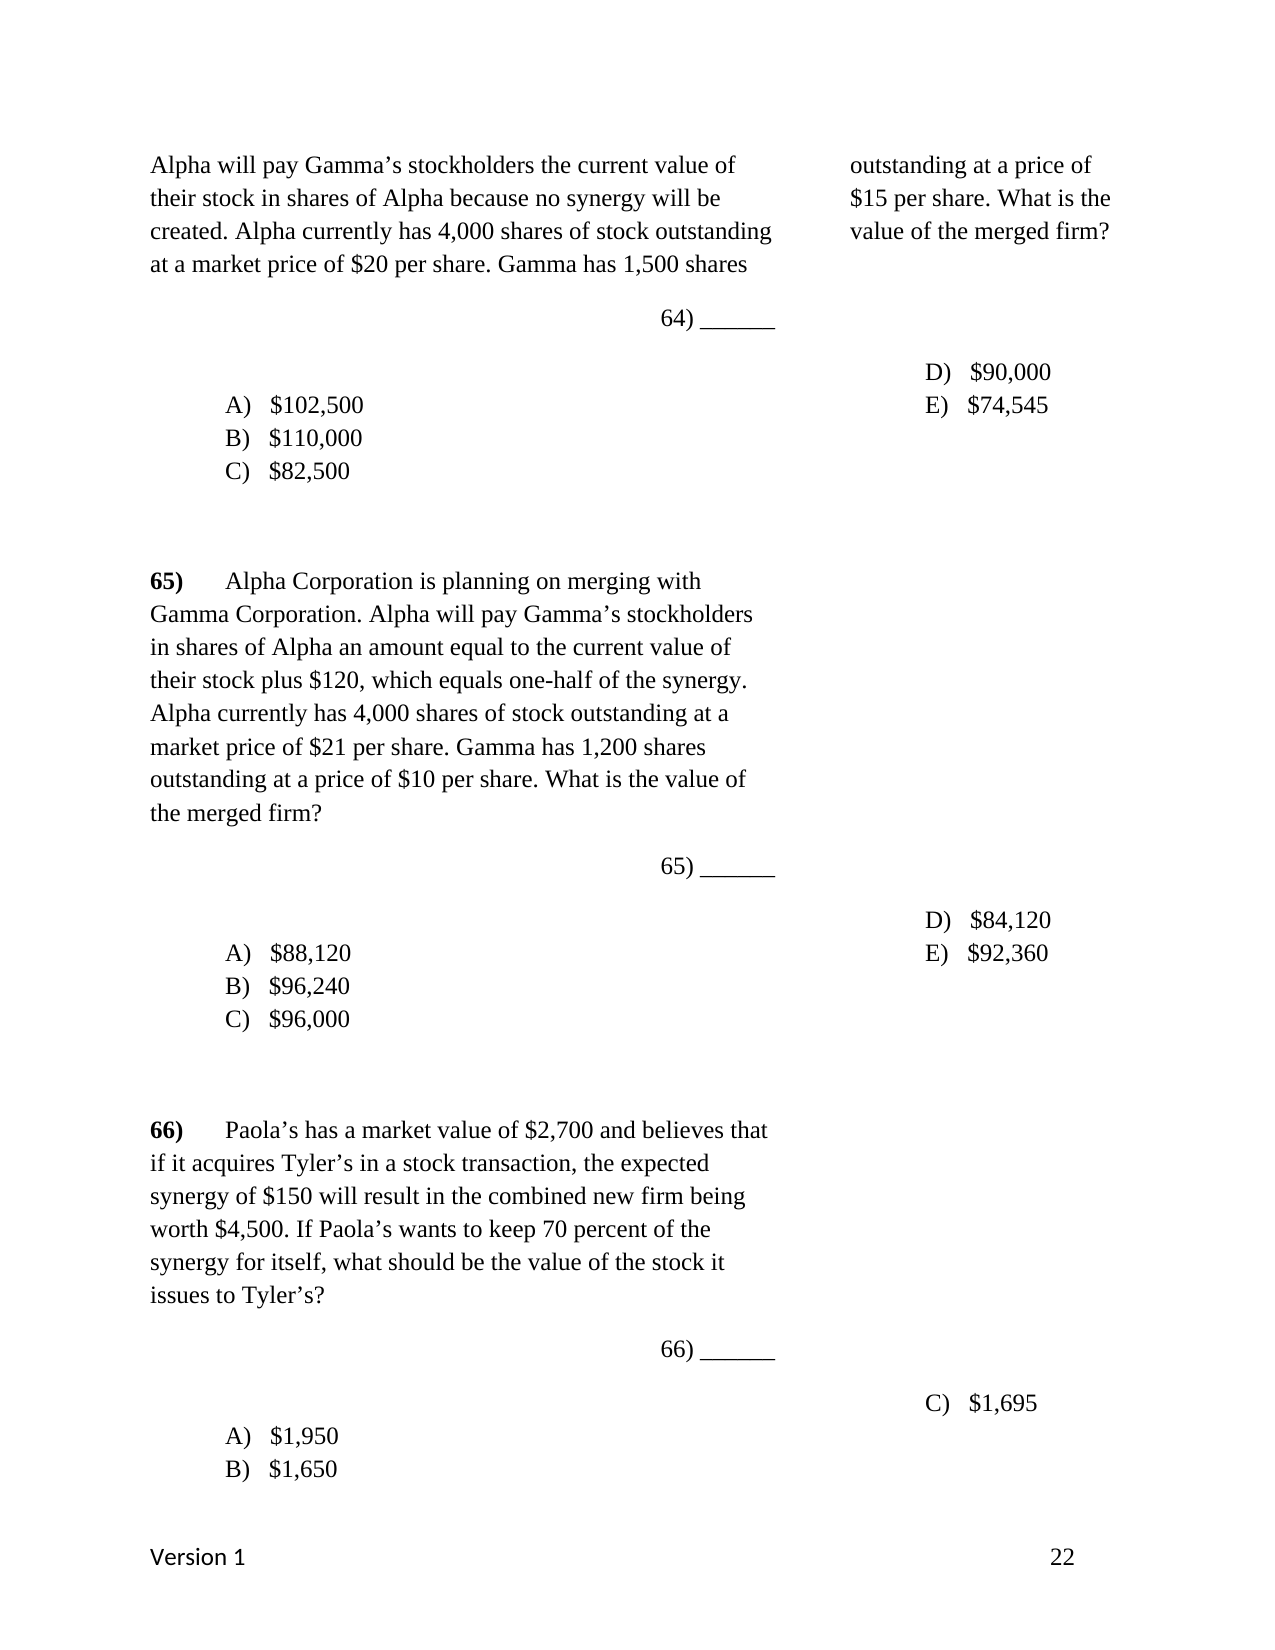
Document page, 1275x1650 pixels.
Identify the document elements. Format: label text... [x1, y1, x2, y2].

text 65) ______ [150, 851, 775, 880]
text A) $88,120 B) $96,240 C) $96,000 D) $84,120 E) $92,360 [850, 905, 1125, 1000]
text A) $102,500 B) $110,000 C) $82,500 D) $90,000 E) $74,545 [150, 357, 775, 484]
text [150, 1388, 775, 1483]
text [850, 150, 1125, 245]
text A) $88,120 B) $96,240 C) $96,000 D) $84,120 E) $92,360 [150, 905, 775, 1033]
text A) $1,950 B) $1,650 C) $1,695 D) $1,905 E) $1,755 [850, 1388, 1125, 1417]
text 66) ______ [150, 1334, 775, 1363]
text A) $102,500 B) $110,000 C) $82,500 D) $90,000 E) $74,545 [850, 357, 1125, 452]
text 65) Alpha Corporation is planning on merging with Gamma Corporation. Alpha will pay Gamma’s stockholders in shares of Alpha an amount equal to the current value of their stock plus $120, which equals one-half of the synergy. Alpha currently has 4,000 shares of stock outstanding at a market price of $21 per share. Gamma has 1,200 shares outstanding at a price of $10 per share. What is the value of the merged firm? [150, 566, 775, 826]
text 64) ______ [150, 303, 775, 332]
text 66) Paola’s has a market value of $2,700 and believes that if it acquires Tyler’s in a stock transaction, the expected synergy of $150 will result in the combined new firm being worth $4,500. If Paola’s wants to keep 70 percent of the synergy for itself, what should be the value of the stock it issues to Tyler’s? [150, 1115, 775, 1309]
